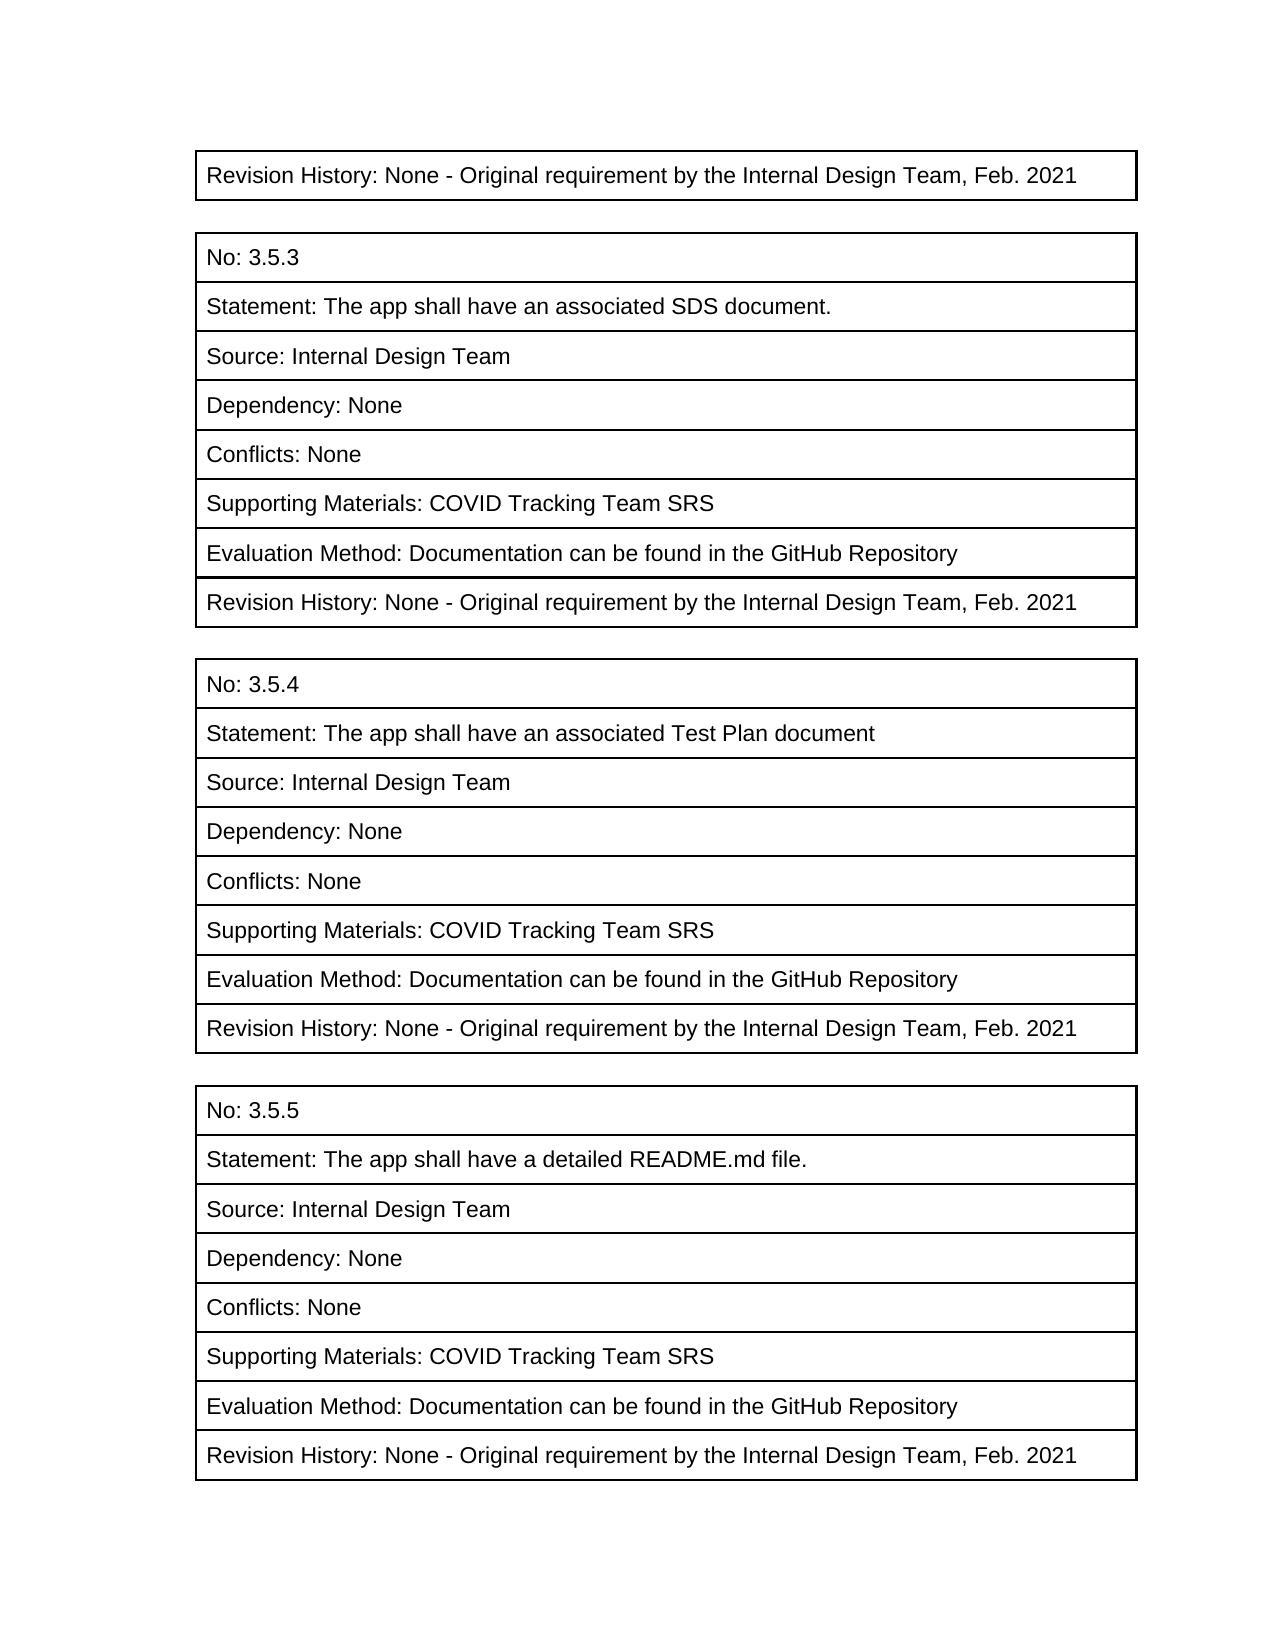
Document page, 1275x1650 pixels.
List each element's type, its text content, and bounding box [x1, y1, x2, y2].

table_cell Revision History: None - Original requirement by the Internal Design Team, Feb. 2021 [197, 1431, 1135, 1479]
table_cell Revision History: None - Original requirement by the Internal Design Team, Feb. 2021 [197, 579, 1135, 626]
table_header No: 3.5.3 [197, 234, 1135, 281]
table_cell Evaluation Method: Documentation can be found in the GitHub Repository [197, 529, 1135, 576]
table_cell Dependency: None [197, 808, 1135, 855]
table_cell Supporting Materials: COVID Tracking Team SRS [197, 480, 1135, 527]
table_cell Supporting Materials: COVID Tracking Team SRS [197, 1333, 1135, 1380]
table_cell Source: Internal Design Team [197, 1185, 1135, 1232]
table_header No: 3.5.5 [197, 1087, 1135, 1134]
table_cell Conflicts: None [197, 431, 1135, 478]
table_cell Evaluation Method: Documentation can be found in the GitHub Repository [197, 1382, 1135, 1429]
table_cell Evaluation Method: Documentation can be found in the GitHub Repository [197, 956, 1135, 1003]
table_cell Statement: The app shall have an associated SDS document. [197, 283, 1135, 330]
table_cell Statement: The app shall have an associated Test Plan document [197, 709, 1135, 757]
table_cell Source: Internal Design Team [197, 332, 1135, 379]
table_cell Supporting Materials: COVID Tracking Team SRS [197, 906, 1135, 954]
table_cell Revision History: None - Original requirement by the Internal Design Team, Feb. 2021 [197, 152, 1135, 199]
table_cell Source: Internal Design Team [197, 759, 1135, 806]
table_cell Revision History: None - Original requirement by the Internal Design Team, Feb. 2021 [197, 1005, 1135, 1052]
table_cell Statement: The app shall have a detailed README.md file. [197, 1136, 1135, 1183]
table_header No: 3.5.4 [197, 660, 1135, 707]
table_cell Conflicts: None [197, 857, 1135, 904]
table_cell Dependency: None [197, 1234, 1135, 1282]
table_cell Dependency: None [197, 381, 1135, 429]
table_cell Conflicts: None [197, 1284, 1135, 1331]
